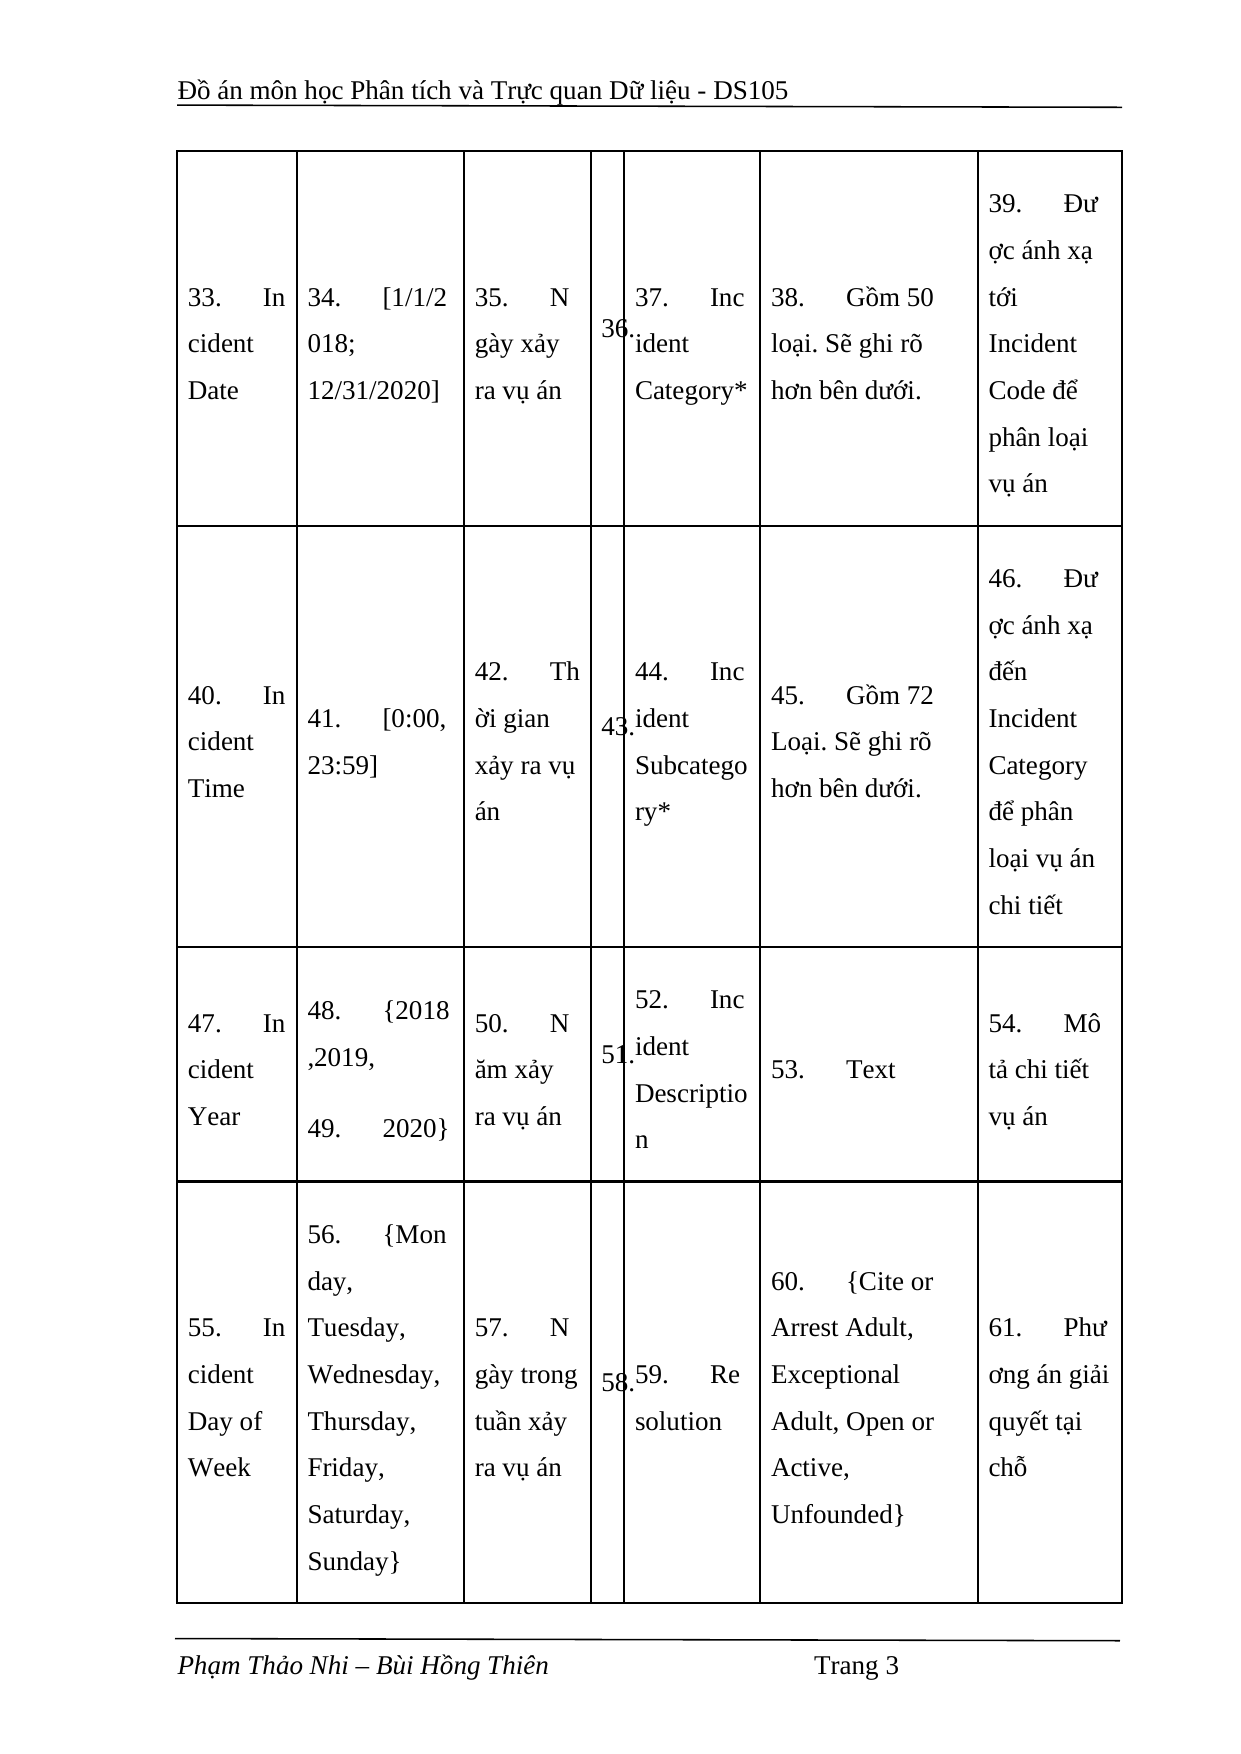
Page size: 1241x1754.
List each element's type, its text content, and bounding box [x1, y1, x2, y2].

table_cell [592, 1183, 623, 1602]
table_cell Mô tả chi tiết vụ án [979, 948, 1121, 1180]
table_cell Incident Year [178, 948, 296, 1180]
table_cell Năm xảy ra vụ án [465, 948, 590, 1180]
table_cell Incident Time [178, 527, 296, 946]
table_cell Text [761, 948, 977, 1180]
table_cell {Cite or Arrest Adult, Exceptional Adult, Open or Active, Unfounded} [761, 1183, 977, 1602]
table_cell Ngày xảy ra vụ án [465, 152, 590, 524]
table_cell {2018,2019, 2020} [298, 948, 463, 1180]
table_cell [0:00, 23:59] [298, 527, 463, 946]
table_cell Incident Description [625, 948, 759, 1180]
table_cell Gồm 72 Loại. Sẽ ghi rõ hơn bên dưới. [761, 527, 977, 946]
table_cell Incident Subcategory* [625, 527, 759, 946]
table_cell Incident Day of Week [178, 1183, 296, 1602]
table_cell Ngày trong tuần xảy ra vụ án [465, 1183, 590, 1602]
table_cell {Monday, Tuesday, Wednesday, Thursday, Friday, Saturday, Sunday} [298, 1183, 463, 1602]
table_cell Resolution [625, 1183, 759, 1602]
table_cell Thời gian xảy ra vụ án [465, 527, 590, 946]
table_cell [592, 527, 623, 946]
table_cell Được ánh xạ tới Incident Code để phân loại vụ án [979, 152, 1121, 524]
table_cell [1/1/2018; 12/31/2020] [298, 152, 463, 524]
table_cell Incident Date [178, 152, 296, 524]
table_cell Phương án giải quyết tại chỗ [979, 1183, 1121, 1602]
table_cell [592, 152, 623, 524]
table_cell Gồm 50 loại. Sẽ ghi rõ hơn bên dưới. [761, 152, 977, 524]
table_cell Incident Category* [625, 152, 759, 524]
table_cell Được ánh xạ đến Incident Category để phân loại vụ án chi tiết [979, 527, 1121, 946]
table_cell [592, 948, 623, 1180]
